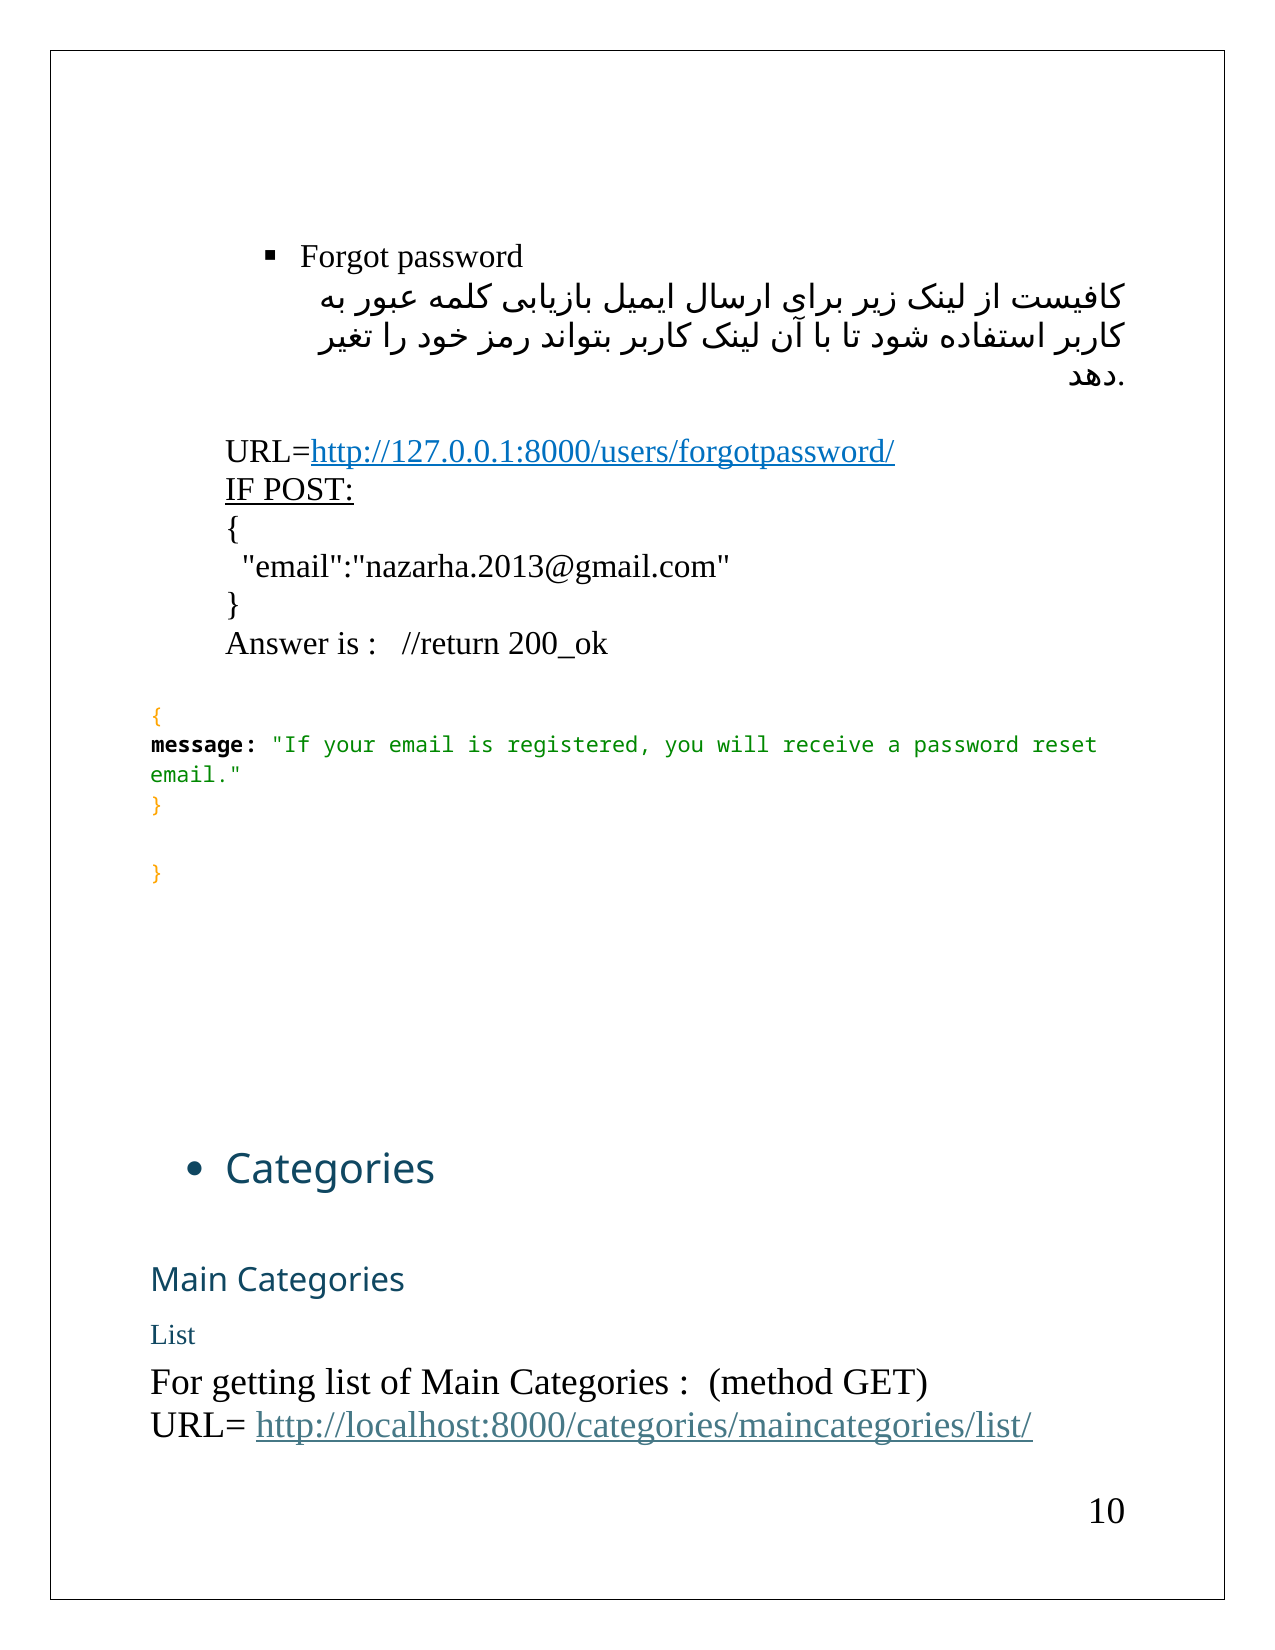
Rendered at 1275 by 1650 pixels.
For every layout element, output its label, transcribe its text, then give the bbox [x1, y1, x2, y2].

text For getting list of Main Categories : (method GET) [150, 1359, 1125, 1402]
text URL= http://localhost:8000/categories/maincategories/list/ [150, 1402, 1125, 1446]
subtitle Categories [187, 1139, 1125, 1196]
text } [150, 789, 1125, 819]
list { [225, 508, 1125, 546]
list کافیست از لینک زیر برای ارسال ایمیل بازیابی کلمه عبور به کاربر استفاده شود تا با آن لینک کاربر بتواند رمز خود را تغیر دهد. [300, 278, 1125, 393]
subtitle Main Categories [150, 1255, 1125, 1301]
list Forgot password [262, 236, 1125, 274]
text { [150, 700, 1125, 729]
list } [225, 585, 1125, 623]
subtitle List [150, 1317, 1125, 1351]
list "email":"nazarha.2013@gmail.com" [225, 546, 1125, 585]
text } [150, 857, 1125, 887]
list IF POST: [225, 470, 1125, 508]
list URL=http://127.0.0.1:8000/users/forgotpassword/ [225, 431, 1125, 470]
list Answer is : //return 200_ok [225, 623, 1125, 661]
text "message": "If your email is registered, you will receive a password reset email." [150, 729, 1125, 789]
